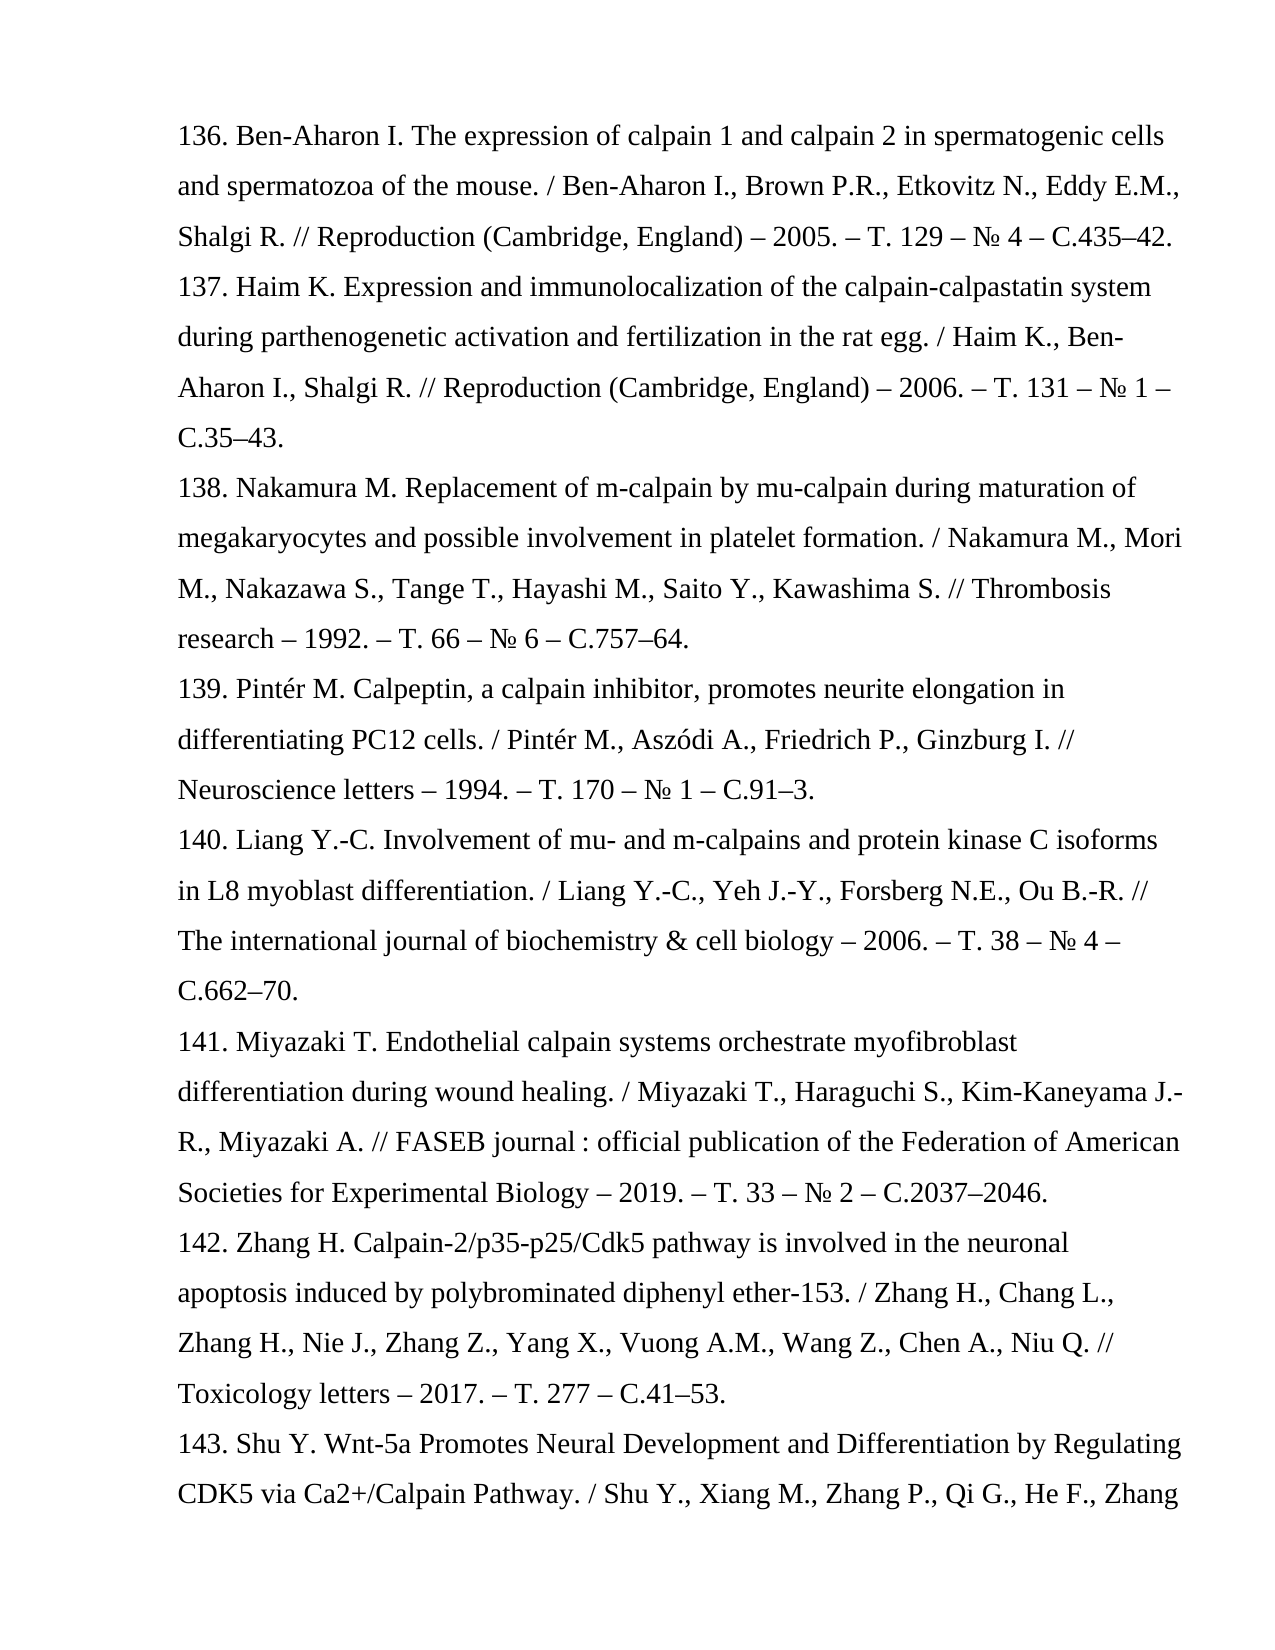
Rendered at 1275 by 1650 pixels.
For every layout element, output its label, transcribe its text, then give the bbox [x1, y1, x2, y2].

text 140. Liang Y.-C. Involvement of mu- and m-calpains and protein kinase C isoforms in L8 myoblast differentiation. / Liang Y.-C., Yeh J.-Y., Forsberg N.E., Ou B.-R. // The international journal of biochemistry & cell biology – 2006. – Т. 38 – № 4 – С.662–70. [177, 822, 1186, 1007]
text 142. Zhang H. Calpain-2/p35-p25/Cdk5 pathway is involved in the neuronal apoptosis induced by polybrominated diphenyl ether-153. / Zhang H., Chang L., Zhang H., Nie J., Zhang Z., Yang X., Vuong A.M., Wang Z., Chen A., Niu Q. // Toxicology letters – 2017. – Т. 277 – С.41–53. [177, 1225, 1186, 1409]
text 139. Pintér M. Calpeptin, a calpain inhibitor, promotes neurite elongation in differentiating PC12 cells. / Pintér M., Aszódi A., Friedrich P., Ginzburg I. // Neuroscience letters – 1994. – Т. 170 – № 1 – С.91–3. [177, 672, 1186, 806]
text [177, 1426, 1186, 1510]
text 138. Nakamura M. Replacement of m-calpain by mu-calpain during maturation of megakaryocytes and possible involvement in platelet formation. / Nakamura M., Mori M., Nakazawa S., Tange T., Hayashi M., Saito Y., Kawashima S. // Thrombosis research – 1992. – Т. 66 – № 6 – С.757–64. [177, 470, 1186, 655]
text 137. Haim K. Expression and immunolocalization of the calpain-calpastatin system during parthenogenetic activation and fertilization in the rat egg. / Haim K., Ben-Aharon I., Shalgi R. // Reproduction (Cambridge, England) – 2006. – Т. 131 – № 1 – С.35–43. [177, 269, 1186, 453]
text 141. Miyazaki T. Endothelial calpain systems orchestrate myofibroblast differentiation during wound healing. / Miyazaki T., Haraguchi S., Kim-Kaneyama J.-R., Miyazaki A. // FASEB journal : official publication of the Federation of American Societies for Experimental Biology – 2019. – Т. 33 – № 2 – С.2037–2046. [177, 1024, 1186, 1208]
text 136. Ben-Aharon I. The expression of calpain 1 and calpain 2 in spermatogenic cells and spermatozoa of the mouse. / Ben-Aharon I., Brown P.R., Etkovitz N., Eddy E.M., Shalgi R. // Reproduction (Cambridge, England) – 2005. – Т. 129 – № 4 – С.435–42. [177, 118, 1186, 252]
